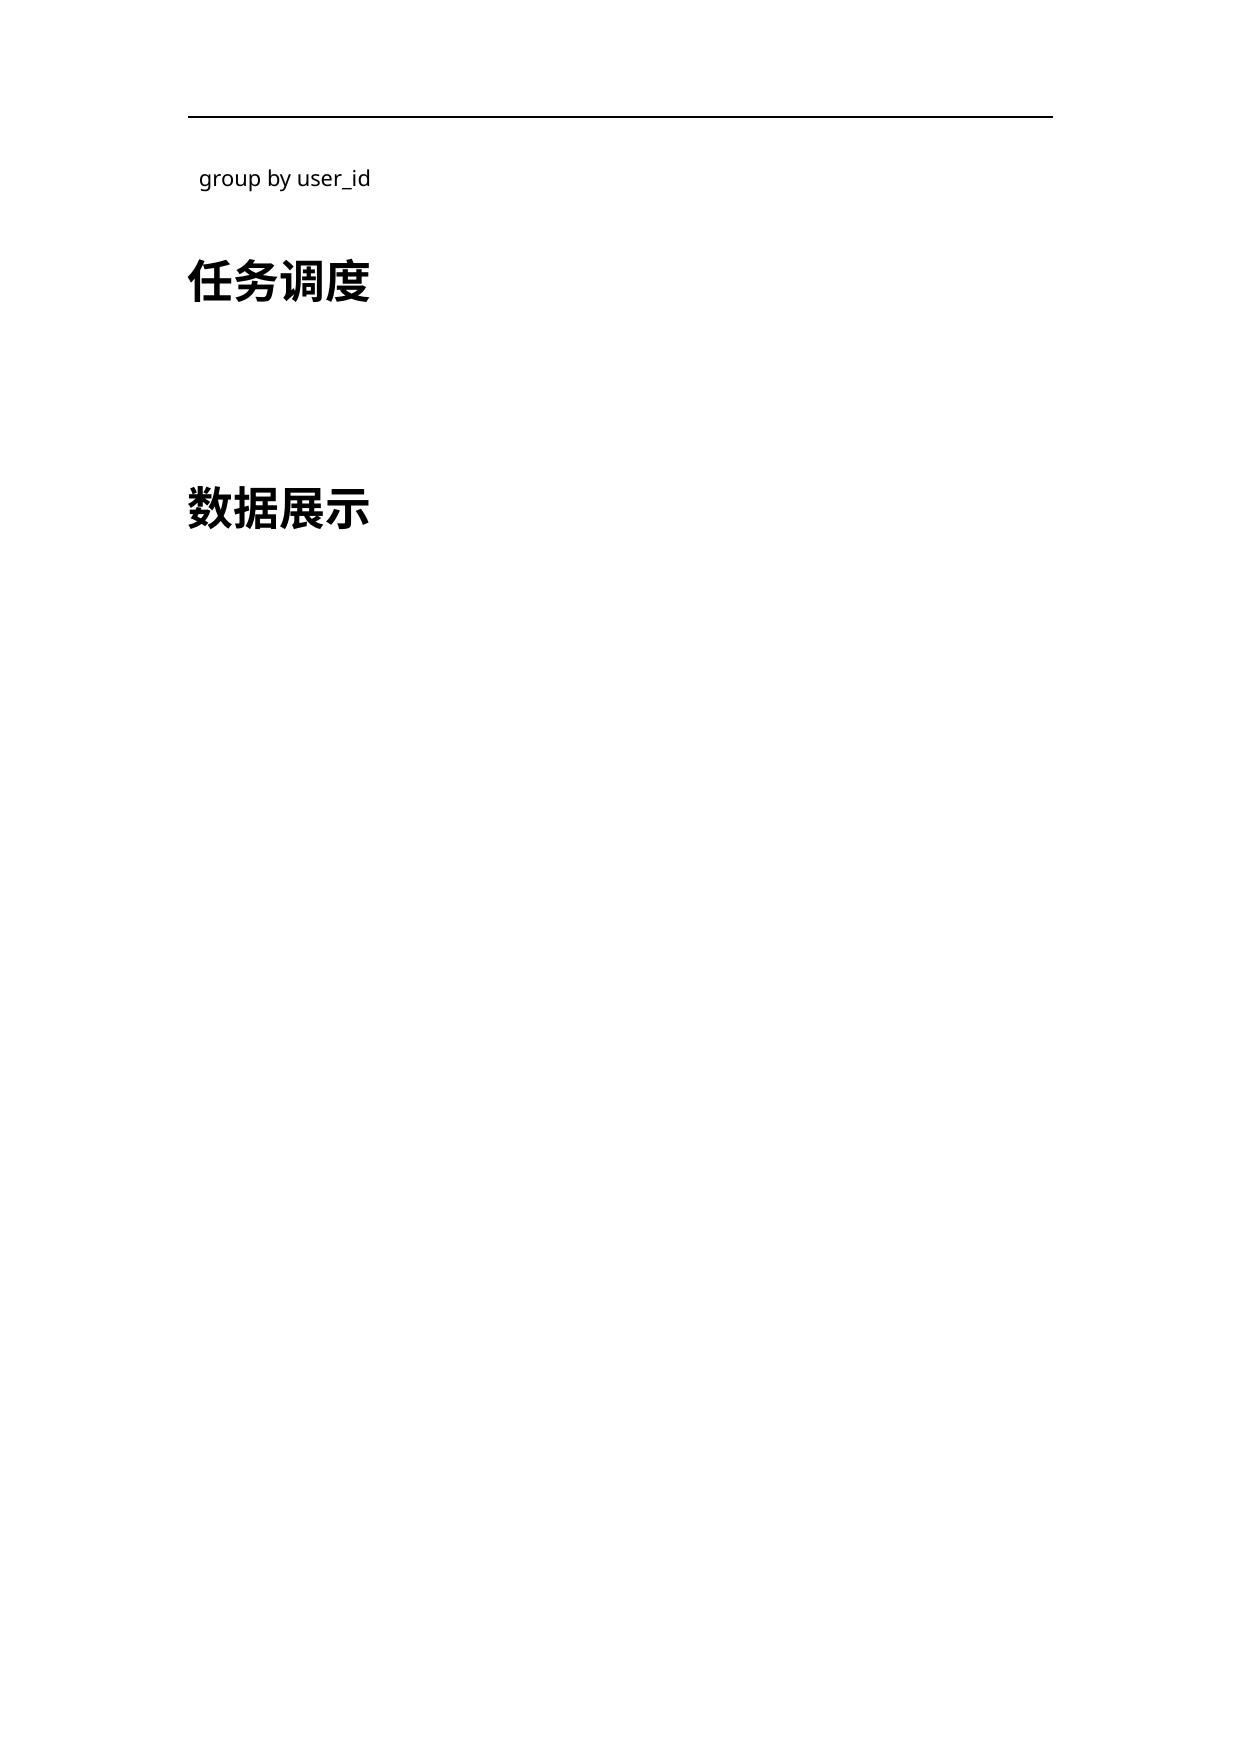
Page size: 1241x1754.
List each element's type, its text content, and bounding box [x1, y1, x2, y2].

subtitle 任务调度 [187, 230, 1053, 327]
subtitle 数据展示 [187, 456, 1053, 554]
text group by user_id [187, 162, 1053, 194]
